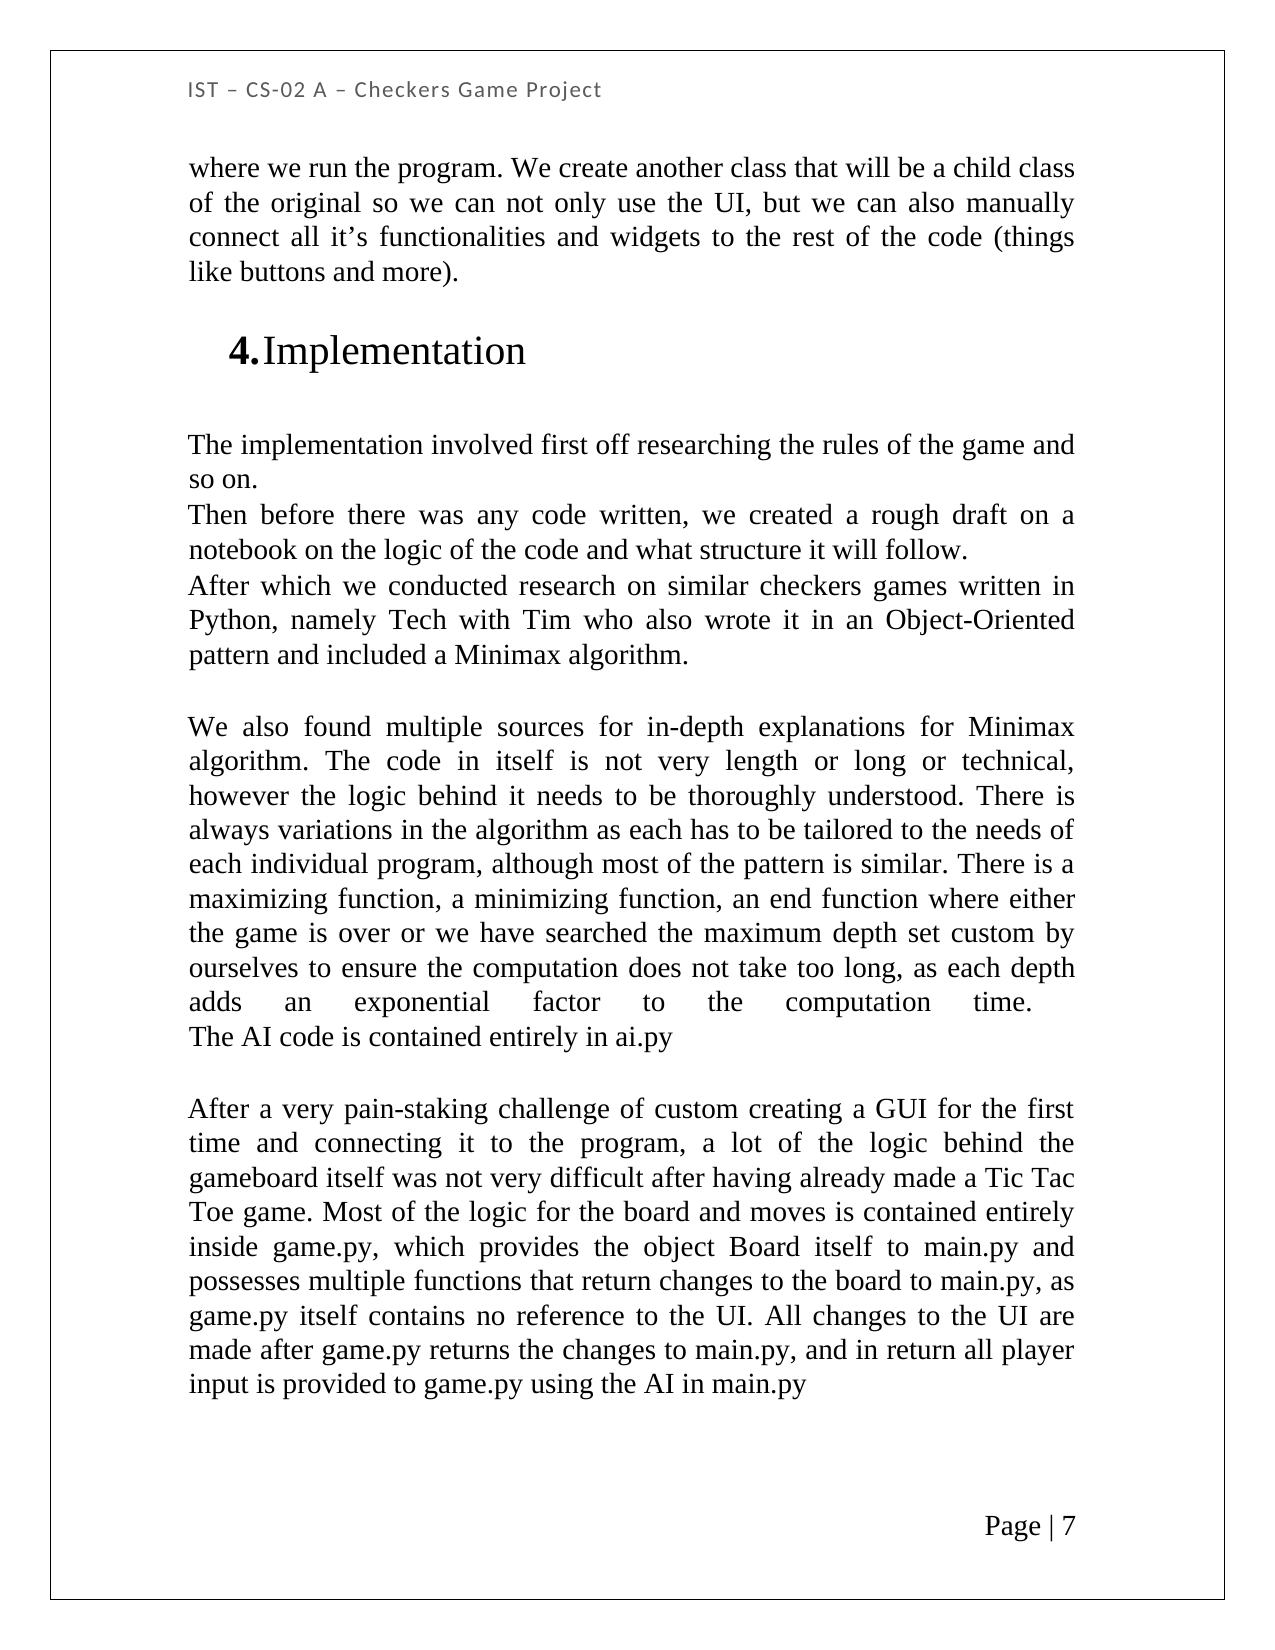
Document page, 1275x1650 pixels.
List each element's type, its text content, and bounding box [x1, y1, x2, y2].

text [187, 150, 1076, 287]
text Then before there was any code written, we created a rough draft on a notebook on the logic of the code and what structure it will follow. [187, 497, 1076, 565]
list Implementation [228, 326, 1076, 373]
text After a very pain-staking challenge of custom creating a GUI for the first time and connecting it to the program, a lot of the logic behind the gameboard itself was not very difficult after having already made a Tic Tac Toe game. Most of the logic for the board and moves is contained entirely inside game.py, which provides the object Board itself to main.py and possesses multiple functions that return changes to the board to main.py, as game.py itself contains no reference to the UI. All changes to the UI are made after game.py returns the changes to main.py, and in return all player input is provided to game.py using the AI in main.py [187, 1091, 1076, 1400]
text The implementation involved first off researching the rules of the game and so on. [187, 427, 1076, 495]
text After which we conducted research on similar checkers games written in Python, namely Tech with Tim who also wrote it in an Object-Oriented pattern and included a Minimax algorithm. [187, 568, 1076, 670]
text We also found multiple sources for in-depth explanations for Minimax algorithm. The code in itself is not very length or long or technical, however the logic behind it needs to be thoroughly understood. There is always variations in the algorithm as each has to be tailored to the needs of each individual program, although most of the pattern is similar. There is a maximizing function, a minimizing function, an end function where either the game is over or we have searched the maximum depth set custom by ourselves to ensure the computation does not take too long, as each depth adds an exponential factor to the computation time. The AI code is contained entirely in ai.py [187, 709, 1076, 1052]
